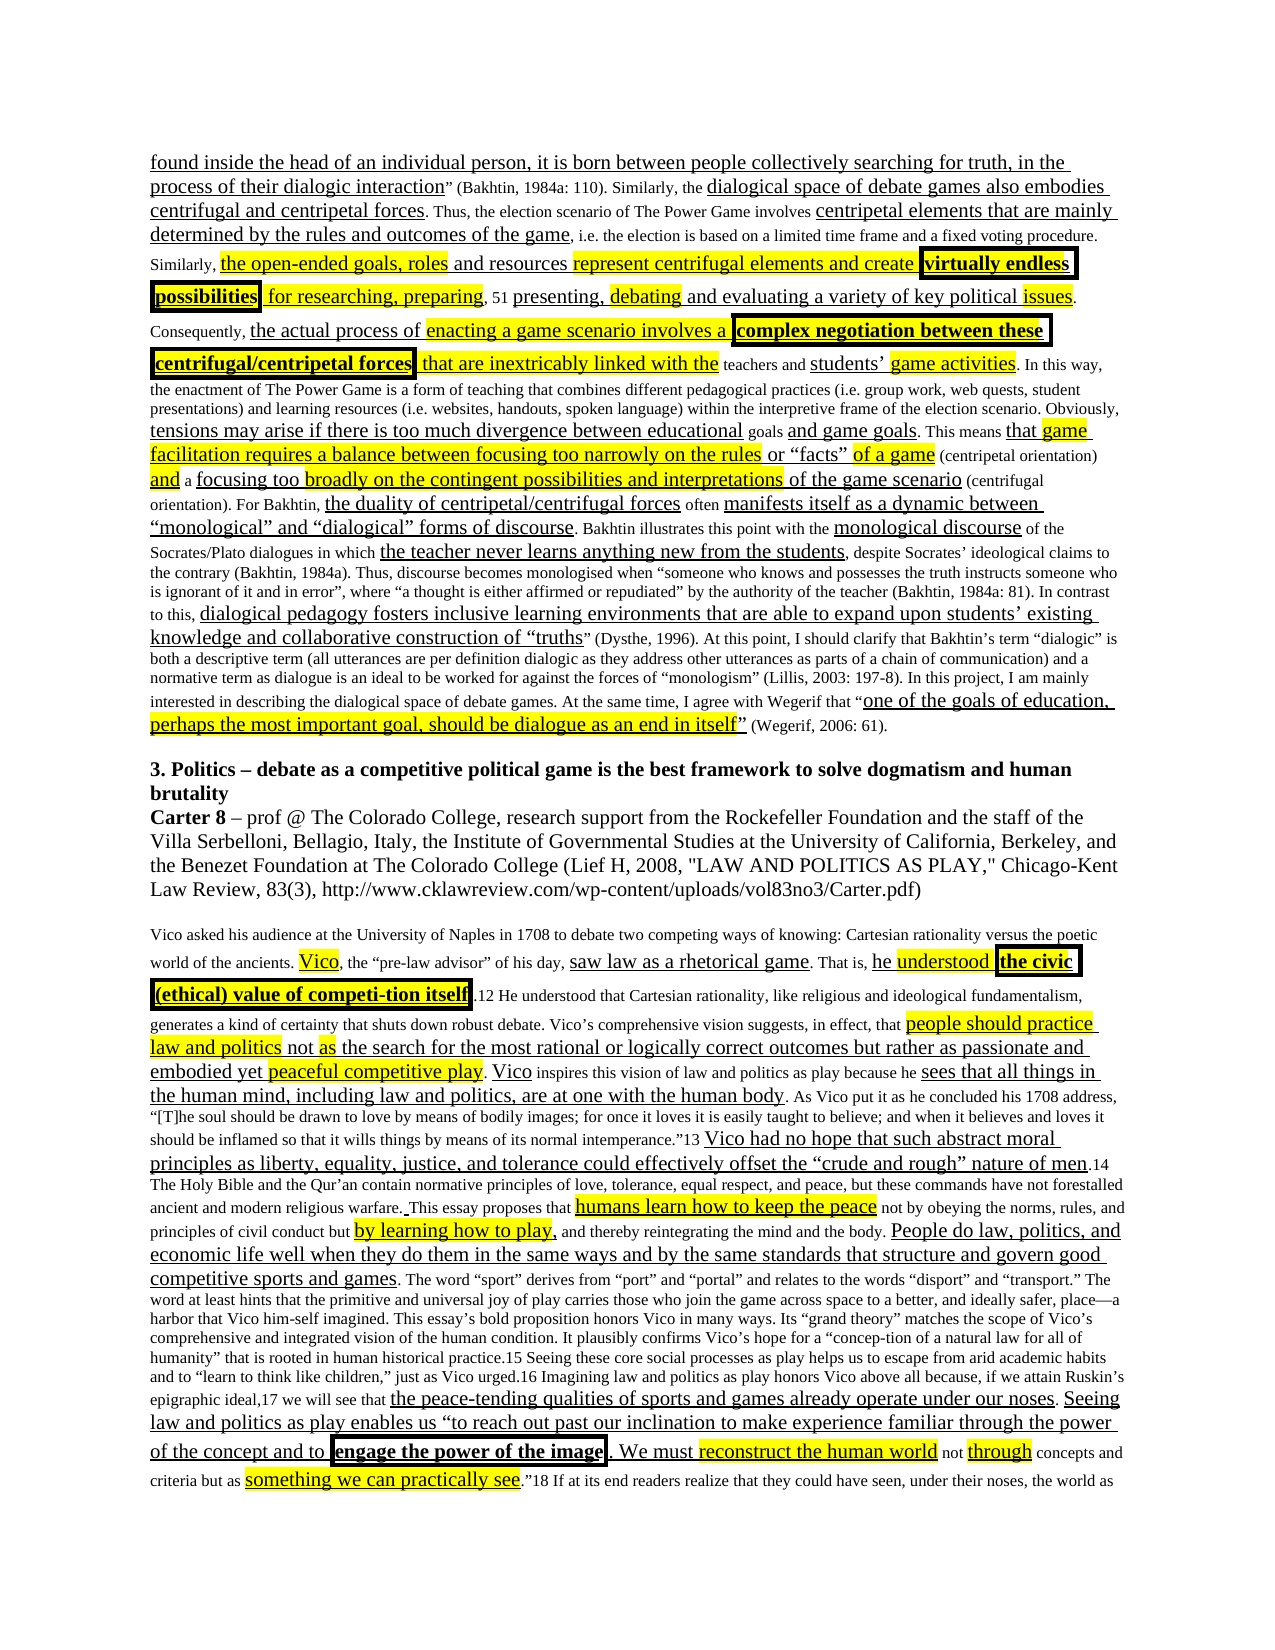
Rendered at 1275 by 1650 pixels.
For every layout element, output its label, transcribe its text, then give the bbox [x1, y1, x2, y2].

subtitle 3. Politics – debate as a competitive political game is the best framework to solve dogmatism and human brutality [150, 756, 1125, 804]
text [150, 150, 1125, 736]
text Carter 8 – prof @ The Colorado College, research support from the Rockefeller Foundation and the staff of the Villa Serbelloni, Bellagio, Italy, the Institute of Governmental Studies at the University of California, Berkeley, and the Benezet Foundation at The Colorado College (Lief H, 2008, "LAW AND POLITICS AS PLAY," Chicago-Kent Law Review, 83(3), http://www.cklawreview.com/wp-content/uploads/vol83no3/Carter.pdf) [150, 804, 1125, 901]
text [150, 925, 1125, 1491]
